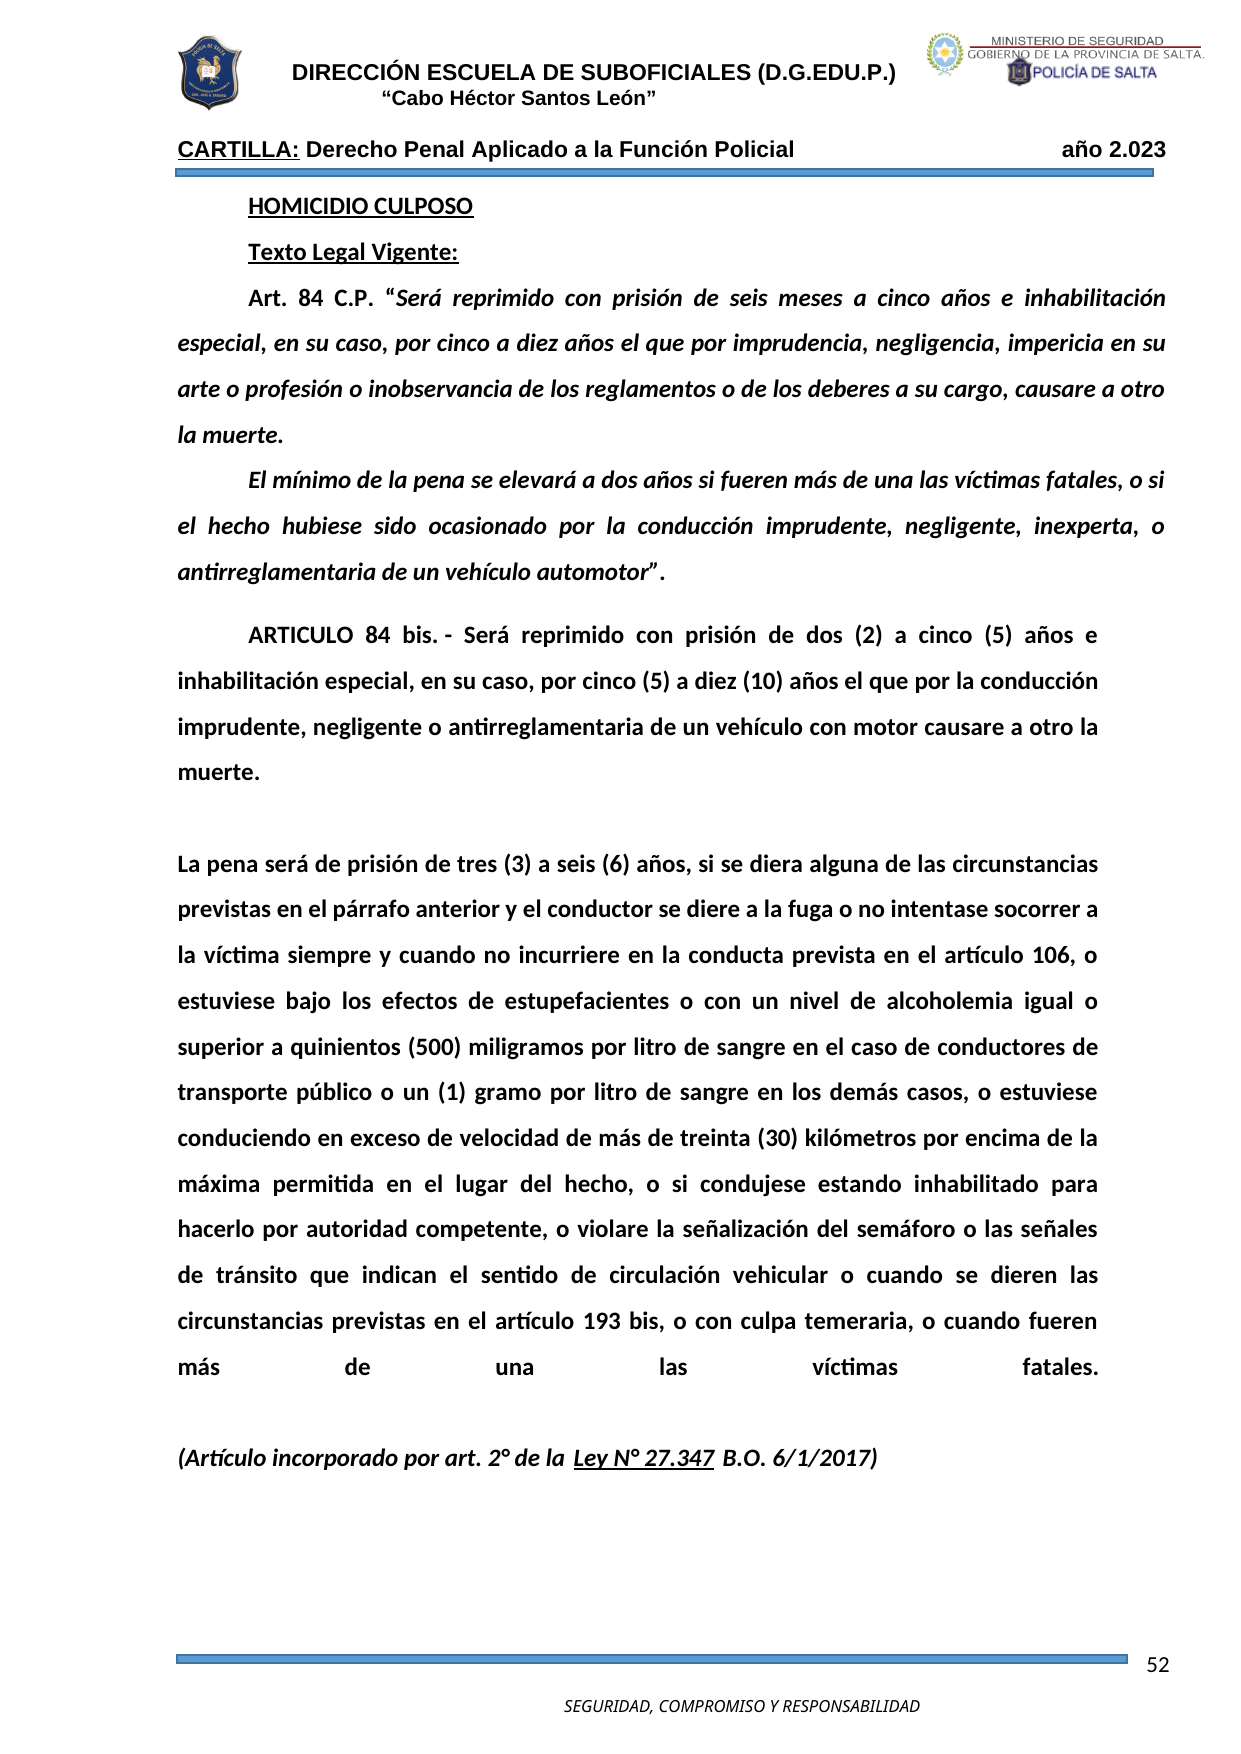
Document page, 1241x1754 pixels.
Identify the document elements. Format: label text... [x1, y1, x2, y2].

picture [926, 32, 1236, 105]
text ARTICULO 84 bis. - Será reprimido con prisión de dos (2) a cinco (5) años e inhabilitación especial, en su caso, por cinco (5) a diez (10) años el que por la conducción imprudente, negligente o antirreglamentaria de un vehículo con motor causare a otro la muerte. La pena será de prisión de tres (3) a seis (6) años, si se diera alguna de las circunstancias previstas en el párrafo anterior y el conductor se diere a la fuga o no intentase socorrer a la víctima siempre y cuando no incurriere en la conducta prevista en el artículo 106, o estuviese bajo los efectos de estupefacientes o con un nivel de alcoholemia igual o superior a quinientos (500) miligramos por litro de sangre en el caso de conductores de transporte público o un (1) gramo por litro de sangre en los demás casos, o estuviese conduciendo en exceso de velocidad de más de treinta (30) kilómetros por encima de la máxima permitida en el lugar del hecho, o si condujese estando inhabilitado para hacerlo por autoridad competente, o violare la señalización del semáforo o las señales de tránsito que indican el sentido de circulación vehicular o cuando se dieren las circunstancias previstas en el artículo 193 bis, o con culpa temeraria, o cuando fueren más de una las víctimas fatales. (Artículo incorporado por art. 2° de la Ley N° 27.347 B.O. 6/1/2017) [177, 619, 1100, 1473]
picture [176, 32, 244, 114]
text Texto Legal Vigente: [177, 236, 1169, 266]
text Art. 84 C.P. “Será reprimido con prisión de seis meses a cinco años e inhabilitación especial, en su caso, por cinco a diez años el que por imprudencia, negligencia, impericia en su arte o profesión o inobservancia de los reglamentos o de los deberes a su cargo, causare a otro la muerte. [177, 282, 1169, 449]
text HOMICIDIO CULPOSO [177, 190, 1169, 221]
text El mínimo de la pena se elevará a dos años si fueren más de una las víctimas fatales, o si el hecho hubiese sido ocasionado por la conducción imprudente, negligente, inexperta, o antirreglamentaria de un vehículo automotor”. [177, 464, 1169, 587]
